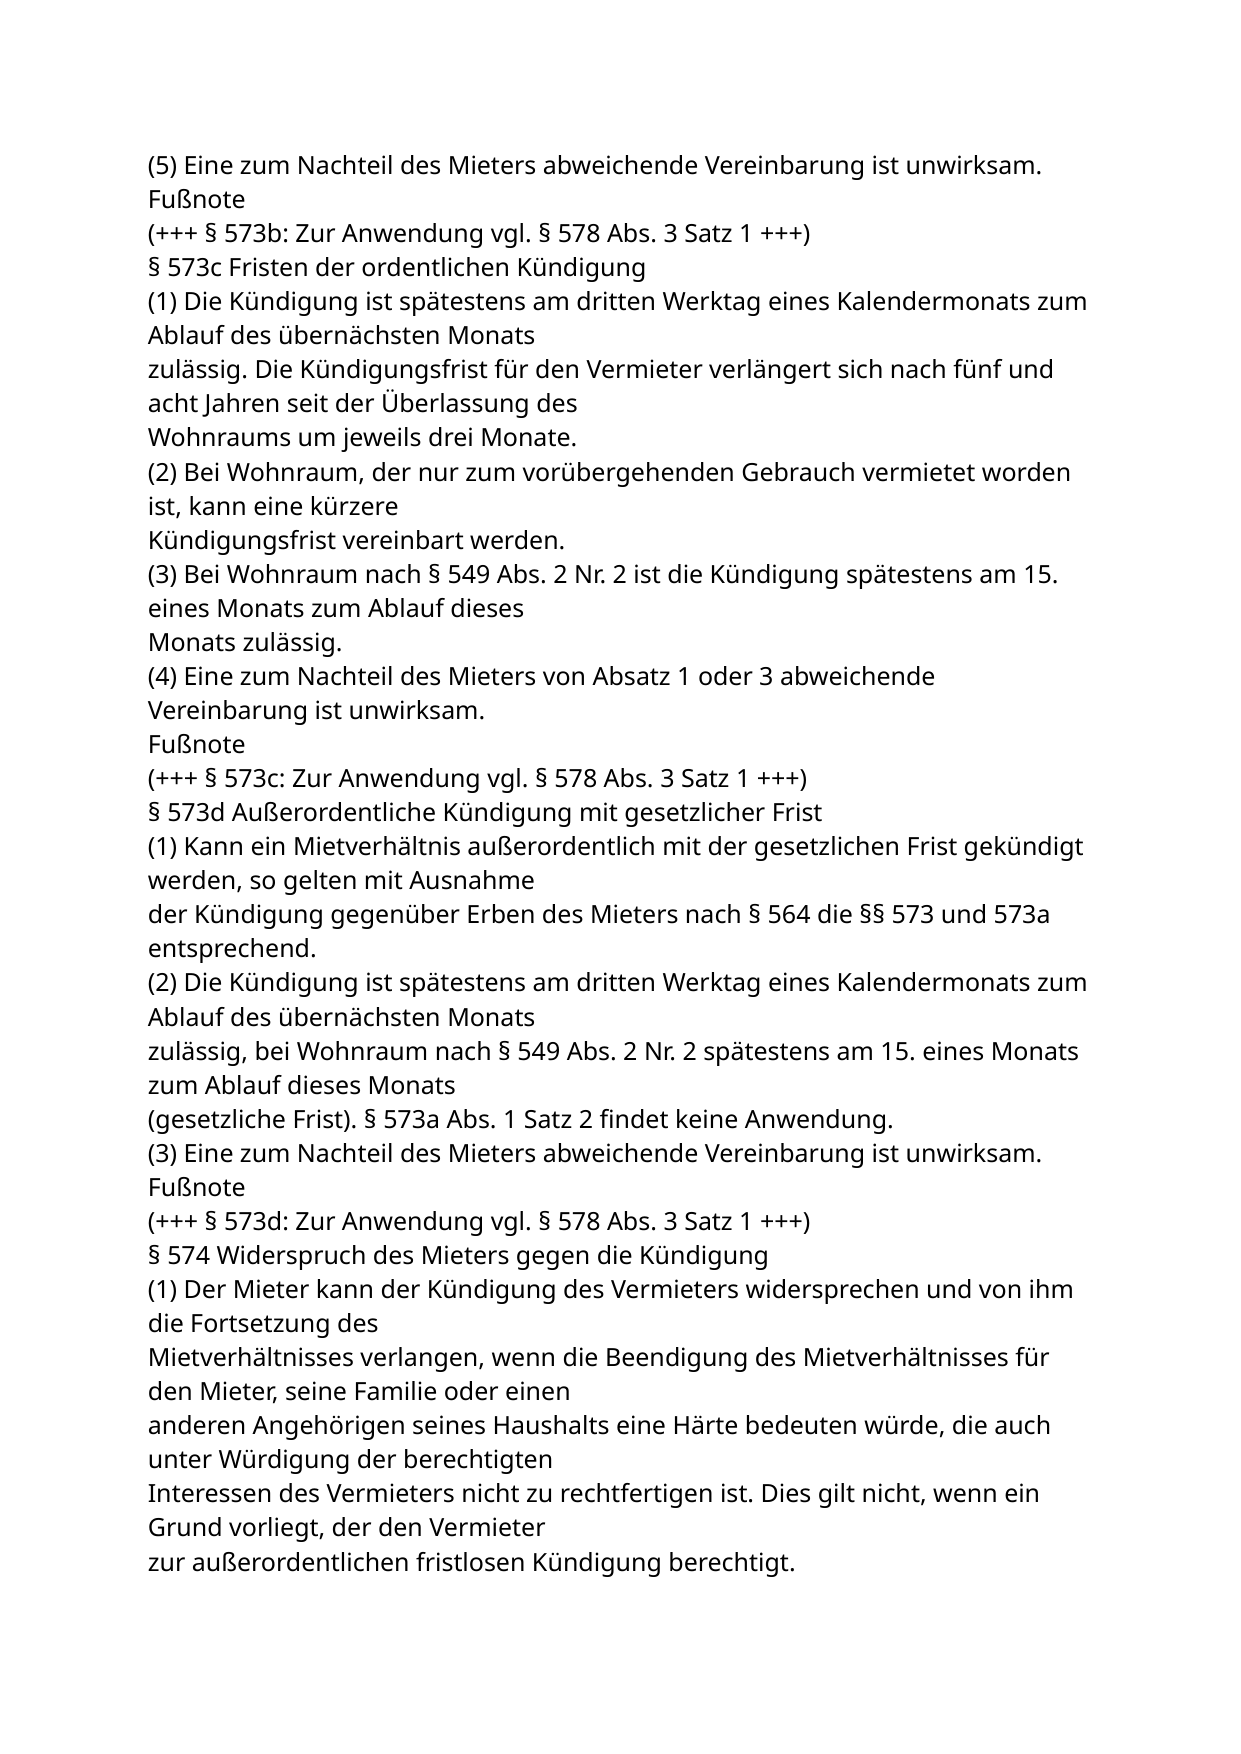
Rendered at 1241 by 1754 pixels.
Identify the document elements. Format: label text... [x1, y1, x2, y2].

text anderen Angehörigen seines Haushalts eine Härte bedeuten würde, die auch unter Würdigung der berechtigten [148, 1408, 1093, 1476]
text Wohnraums um jeweils drei Monate. [148, 420, 1093, 454]
text (2) Die Kündigung ist spätestens am dritten Werktag eines Kalendermonats zum Ablauf des übernächsten Monats [148, 965, 1093, 1033]
text (1) Die Kündigung ist spätestens am dritten Werktag eines Kalendermonats zum Ablauf des übernächsten Monats [148, 284, 1093, 352]
text Kündigungsfrist vereinbart werden. [148, 522, 1093, 556]
text Fußnote [148, 1169, 1093, 1203]
text zulässig, bei Wohnraum nach § 549 Abs. 2 Nr. 2 spätestens am 15. eines Monats zum Ablauf dieses Monats [148, 1033, 1093, 1101]
text (1) Kann ein Mietverhältnis außerordentlich mit der gesetzlichen Frist gekündigt werden, so gelten mit Ausnahme [148, 829, 1093, 897]
text Fußnote [148, 727, 1093, 761]
text (+++ § 573c: Zur Anwendung vgl. § 578 Abs. 3 Satz 1 +++) [148, 761, 1093, 795]
text (2) Bei Wohnraum, der nur zum vorübergehenden Gebrauch vermietet worden ist, kann eine kürzere [148, 454, 1093, 522]
text (4) Eine zum Nachteil des Mieters von Absatz 1 oder 3 abweichende Vereinbarung ist unwirksam. [148, 658, 1093, 727]
text der Kündigung gegenüber Erben des Mieters nach § 564 die §§ 573 und 573a entsprechend. [148, 897, 1093, 965]
text Interessen des Vermieters nicht zu rechtfertigen ist. Dies gilt nicht, wenn ein Grund vorliegt, der den Vermieter [148, 1476, 1093, 1544]
text Fußnote [148, 182, 1093, 216]
text zulässig. Die Kündigungsfrist für den Vermieter verlängert sich nach fünf und acht Jahren seit der Überlassung des [148, 352, 1093, 420]
text Mietverhältnisses verlangen, wenn die Beendigung des Mietverhältnisses für den Mieter, seine Familie oder einen [148, 1340, 1093, 1408]
text (3) Bei Wohnraum nach § 549 Abs. 2 Nr. 2 ist die Kündigung spätestens am 15. eines Monats zum Ablauf dieses [148, 556, 1093, 624]
text Monats zulässig. [148, 624, 1093, 658]
text (5) Eine zum Nachteil des Mieters abweichende Vereinbarung ist unwirksam. [148, 148, 1093, 182]
text § 574 Widerspruch des Mieters gegen die Kündigung [148, 1238, 1093, 1272]
text (gesetzliche Frist). § 573a Abs. 1 Satz 2 findet keine Anwendung. [148, 1101, 1093, 1135]
text zur außerordentlichen fristlosen Kündigung berechtigt. [148, 1544, 1093, 1578]
text § 573d Außerordentliche Kündigung mit gesetzlicher Frist [148, 795, 1093, 829]
text (1) Der Mieter kann der Kündigung des Vermieters widersprechen und von ihm die Fortsetzung des [148, 1272, 1093, 1340]
text (3) Eine zum Nachteil des Mieters abweichende Vereinbarung ist unwirksam. [148, 1135, 1093, 1169]
text § 573c Fristen der ordentlichen Kündigung [148, 250, 1093, 284]
text (+++ § 573d: Zur Anwendung vgl. § 578 Abs. 3 Satz 1 +++) [148, 1203, 1093, 1238]
text (+++ § 573b: Zur Anwendung vgl. § 578 Abs. 3 Satz 1 +++) [148, 216, 1093, 250]
